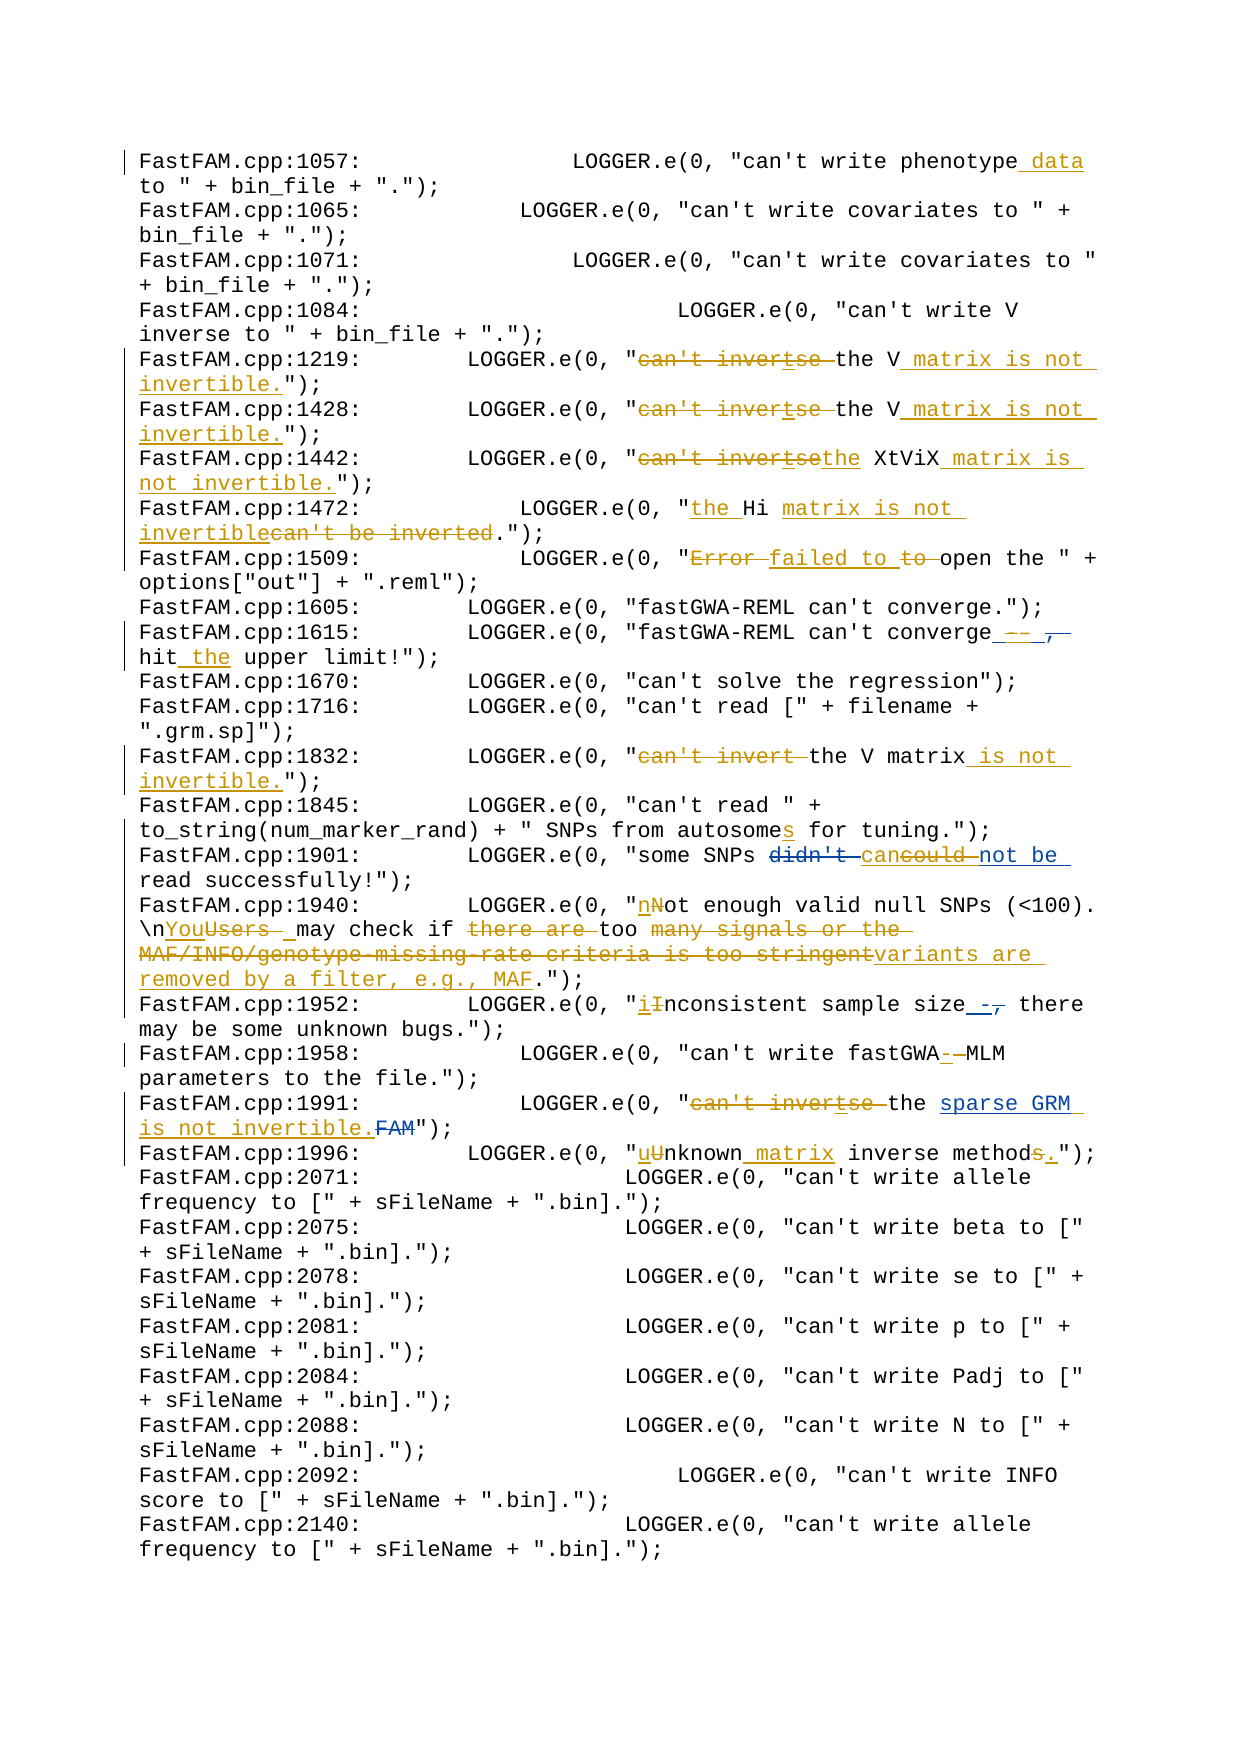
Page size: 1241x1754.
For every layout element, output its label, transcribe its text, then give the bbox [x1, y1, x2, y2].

text FastFAM.cpp:2071: LOGGER.e(0, "can't write allele frequency to [" + sFileName + ".bin]."); [139, 1166, 1101, 1216]
text FastFAM.cpp:2088: LOGGER.e(0, "can't write N to [" + sFileName + ".bin]."); [139, 1414, 1101, 1464]
text FastFAM.cpp:1219: LOGGER.e(0, "the V"); [139, 348, 1101, 398]
text FastFAM.cpp:1615: LOGGER.e(0, "fastGWA-REML can't convergehit upper limit!"); [139, 621, 1101, 671]
text FastFAM.cpp:2078: LOGGER.e(0, "can't write se to [" + sFileName + ".bin]."); [139, 1266, 1101, 1315]
text FastFAM.cpp:1958: LOGGER.e(0, "can't write fastGWAMLM parameters to the file."); [139, 1042, 1101, 1092]
text FastFAM.cpp:1071: LOGGER.e(0, "can't write covariates to " + bin_file + "."); [139, 249, 1101, 299]
text FastFAM.cpp:1952: LOGGER.e(0, "nconsistent sample size there may be some unknown bugs."); [139, 993, 1101, 1042]
text FastFAM.cpp:1996: LOGGER.e(0, "nknown inverse method"); [139, 1142, 1101, 1166]
text FastFAM.cpp:1605: LOGGER.e(0, "fastGWA-REML can't converge."); [139, 596, 1101, 621]
text FastFAM.cpp:2075: LOGGER.e(0, "can't write beta to [" + sFileName + ".bin]."); [139, 1216, 1101, 1266]
text FastFAM.cpp:1472: LOGGER.e(0, "Hi ."); [139, 497, 1101, 547]
text FastFAM.cpp:1991: LOGGER.e(0, "the "); [139, 1092, 1101, 1142]
text FastFAM.cpp:2140: LOGGER.e(0, "can't write allele frequency to [" + sFileName + ".bin]."); [139, 1513, 1101, 1563]
text FastFAM.cpp:1084: LOGGER.e(0, "can't write V inverse to " + bin_file + "."); [139, 299, 1101, 348]
text FastFAM.cpp:1940: LOGGER.e(0, "ot enough valid null SNPs (<100). \nmay check if too ."); [139, 894, 1101, 993]
text FastFAM.cpp:2084: LOGGER.e(0, "can't write Padj to [" + sFileName + ".bin]."); [139, 1365, 1101, 1414]
text FastFAM.cpp:2081: LOGGER.e(0, "can't write p to [" + sFileName + ".bin]."); [139, 1315, 1101, 1365]
text FastFAM.cpp:1716: LOGGER.e(0, "can't read [" + filename + ".grm.sp]"); [139, 695, 1101, 745]
text FastFAM.cpp:1065: LOGGER.e(0, "can't write covariates to " + bin_file + "."); [139, 199, 1101, 249]
text FastFAM.cpp:1670: LOGGER.e(0, "can't solve the regression"); [139, 671, 1101, 695]
text FastFAM.cpp:1428: LOGGER.e(0, "the V"); [139, 398, 1101, 447]
text FastFAM.cpp:2092: LOGGER.e(0, "can't write INFO score to [" + sFileName + ".bin]."); [139, 1464, 1101, 1513]
text FastFAM.cpp:1057: LOGGER.e(0, "can't write phenotype to " + bin_file + "."); [139, 150, 1101, 199]
text FastFAM.cpp:1832: LOGGER.e(0, "the V matrix"); [139, 745, 1101, 794]
text FastFAM.cpp:1845: LOGGER.e(0, "can't read " + to_string(num_marker_rand) + " SNPs from autosome for tuning."); [139, 794, 1101, 844]
text FastFAM.cpp:1442: LOGGER.e(0, " XtViX"); [139, 447, 1101, 497]
text FastFAM.cpp:1509: LOGGER.e(0, "open the " + options["out"] + ".reml"); [139, 547, 1101, 596]
text FastFAM.cpp:1901: LOGGER.e(0, "some SNPs read successfully!"); [139, 844, 1101, 894]
